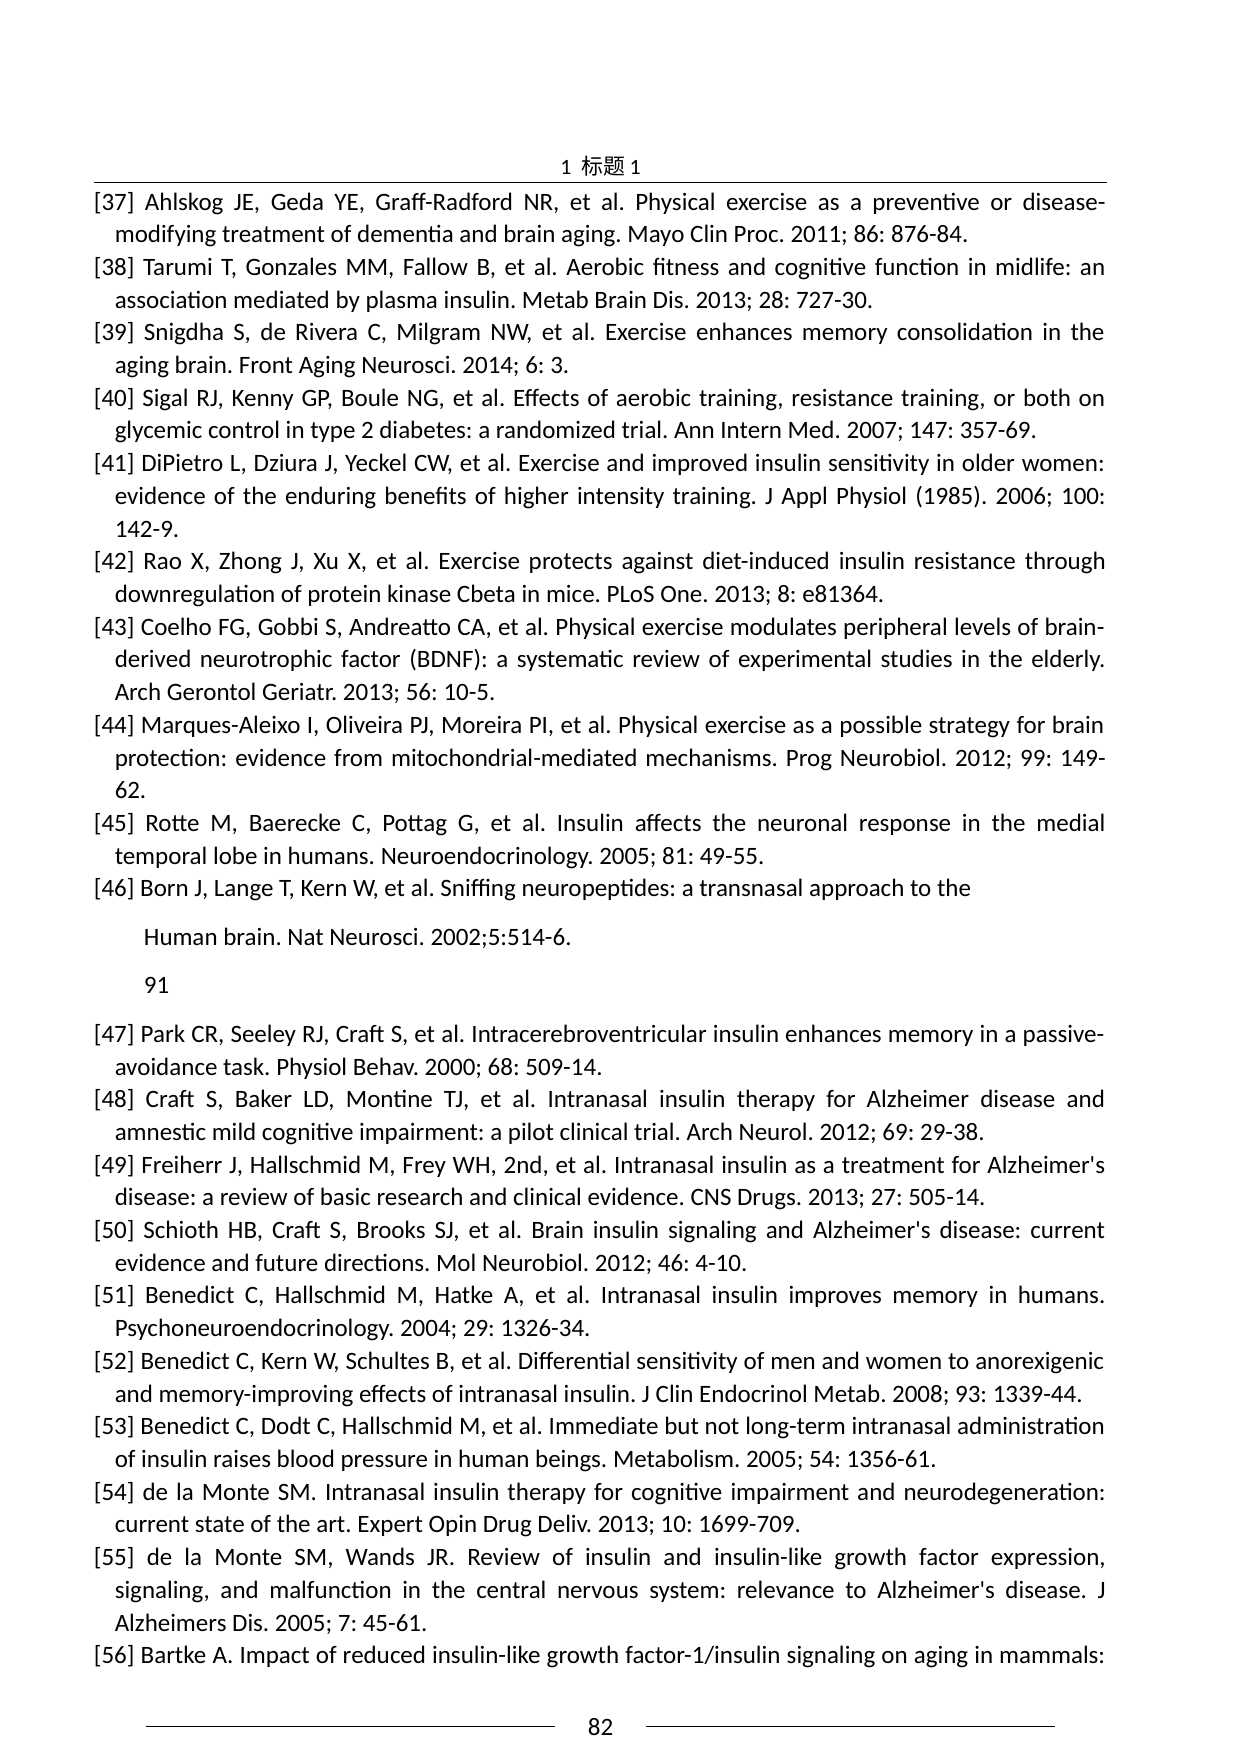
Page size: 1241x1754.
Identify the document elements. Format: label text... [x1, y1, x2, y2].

text [53] Benedict C, Dodt C, Hallschmid M, et al. Immediate but not long-term intranasal administration of insulin raises blood pressure in human beings. Metabolism. 2005; 54: 1356-61. [94, 1408, 1107, 1474]
text [51] Benedict C, Hallschmid M, Hatke A, et al. Intranasal insulin improves memory in humans. Psychoneuroendocrinology. 2004; 29: 1326-34. [94, 1277, 1107, 1343]
text [38] Tarumi T, Gonzales MM, Fallow B, et al. Aerobic fitness and cognitive function in midlife: an association mediated by plasma insulin. Metab Brain Dis. 2013; 28: 727-30. [94, 249, 1107, 314]
text [42] Rao X, Zhong J, Xu X, et al. Exercise protects against diet-induced insulin resistance through downregulation of protein kinase Cbeta in mice. PLoS One. 2013; 8: e81364. [94, 543, 1107, 609]
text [94, 1637, 1107, 1670]
text [37] Ahlskog JE, Geda YE, Graff-Radford NR, et al. Physical exercise as a preventive or disease-modifying treatment of dementia and brain aging. Mayo Clin Proc. 2011; 86: 876-84. [94, 183, 1107, 249]
text [40] Sigal RJ, Kenny GP, Boule NG, et al. Effects of aerobic training, resistance training, or both on glycemic control in type 2 diabetes: a randomized trial. Ann Intern Med. 2007; 147: 357-69. [94, 380, 1107, 445]
text [43] Coelho FG, Gobbi S, Andreatto CA, et al. Physical exercise modulates peripheral levels of brain-derived neurotrophic factor (BDNF): a systematic review of experimental studies in the elderly. Arch Gerontol Geriatr. 2013; 56: 10-5. [94, 609, 1107, 707]
text [48] Craft S, Baker LD, Montine TJ, et al. Intranasal insulin therapy for Alzheimer disease and amnestic mild cognitive impairment: a pilot clinical trial. Arch Neurol. 2012; 69: 29-38. [94, 1081, 1107, 1147]
text [45] Rotte M, Baerecke C, Pottag G, et al. Insulin affects the neuronal response in the medial temporal lobe in humans. Neuroendocrinology. 2005; 81: 49-55. [94, 805, 1107, 870]
text [47] Park CR, Seeley RJ, Craft S, et al. Intracerebroventricular insulin enhances memory in a passive-avoidance task. Physiol Behav. 2000; 68: 509-14. [94, 1016, 1107, 1081]
text Human brain. Nat Neurosci. 2002;5:514-6. [94, 903, 1107, 951]
text [54] de la Monte SM. Intranasal insulin therapy for cognitive impairment and neurodegeneration: current state of the art. Expert Opin Drug Deliv. 2013; 10: 1699-709. [94, 1474, 1107, 1539]
text [50] Schioth HB, Craft S, Brooks SJ, et al. Brain insulin signaling and Alzheimer's disease: current evidence and future directions. Mol Neurobiol. 2012; 46: 4-10. [94, 1212, 1107, 1277]
text [46] Born J, Lange T, Kern W, et al. Sniffing neuropeptides: a transnasal approach to the [94, 870, 1107, 903]
text [55] de la Monte SM, Wands JR. Review of insulin and insulin-like growth factor expression, signaling, and malfunction in the central nervous system: relevance to Alzheimer's disease. J Alzheimers Dis. 2005; 7: 45-61. [94, 1539, 1107, 1637]
text [44] Marques-Aleixo I, Oliveira PJ, Moreira PI, et al. Physical exercise as a possible strategy for brain protection: evidence from mitochondrial-mediated mechanisms. Prog Neurobiol. 2012; 99: 149-62. [94, 707, 1107, 805]
text [41] DiPietro L, Dziura J, Yeckel CW, et al. Exercise and improved insulin sensitivity in older women: evidence of the enduring benefits of higher intensity training. J Appl Physiol (1985). 2006; 100: 142-9. [94, 445, 1107, 543]
text 91 [94, 951, 1107, 1000]
text [39] Snigdha S, de Rivera C, Milgram NW, et al. Exercise enhances memory consolidation in the aging brain. Front Aging Neurosci. 2014; 6: 3. [94, 314, 1107, 380]
text [49] Freiherr J, Hallschmid M, Frey WH, 2nd, et al. Intranasal insulin as a treatment for Alzheimer's disease: a review of basic research and clinical evidence. CNS Drugs. 2013; 27: 505-14. [94, 1147, 1107, 1212]
text [52] Benedict C, Kern W, Schultes B, et al. Differential sensitivity of men and women to anorexigenic and memory-improving effects of intranasal insulin. J Clin Endocrinol Metab. 2008; 93: 1339-44. [94, 1343, 1107, 1408]
